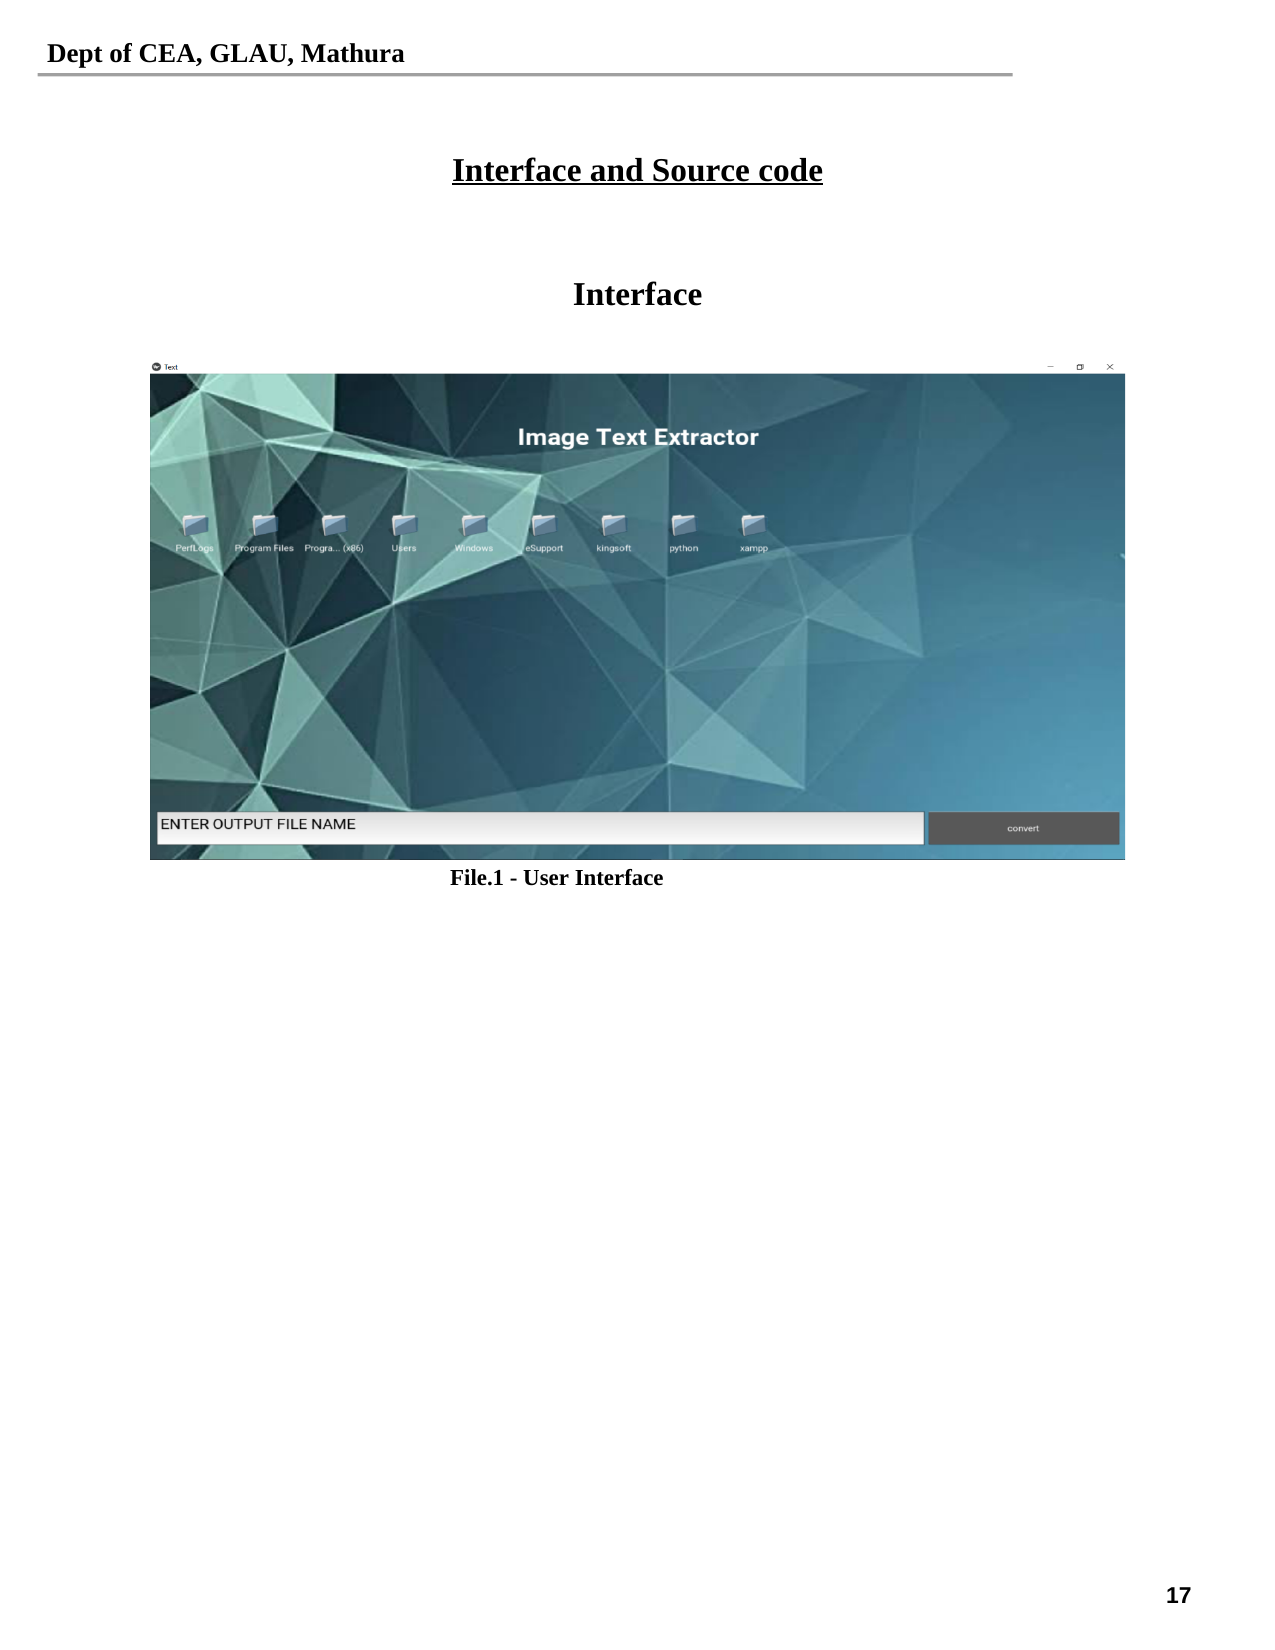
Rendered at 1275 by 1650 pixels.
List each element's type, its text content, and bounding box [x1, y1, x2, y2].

subtitle Interface and Source code [150, 150, 1125, 188]
text File.1 - User Interface [150, 864, 1125, 890]
subtitle Interface [150, 274, 1125, 313]
picture [150, 361, 1125, 860]
